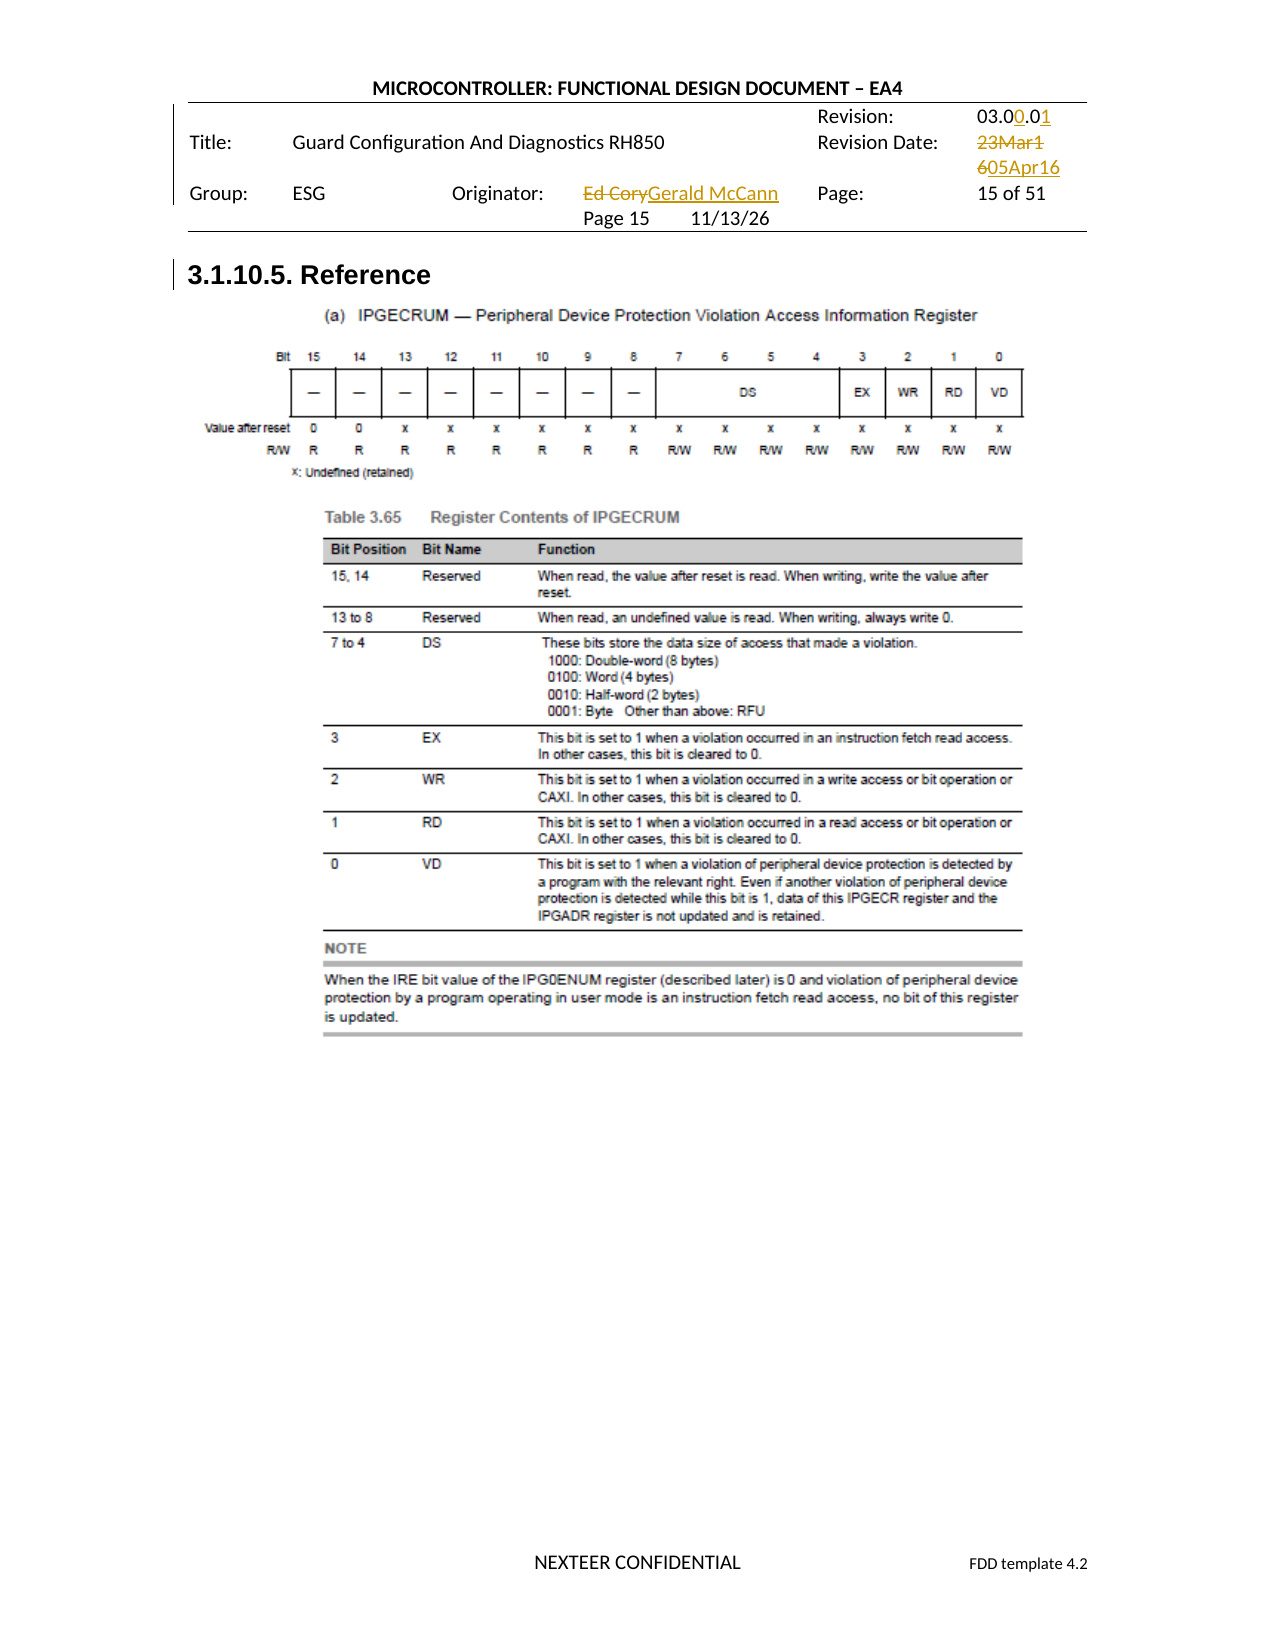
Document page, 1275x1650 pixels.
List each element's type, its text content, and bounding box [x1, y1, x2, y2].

subtitle Reference [187, 259, 1087, 290]
